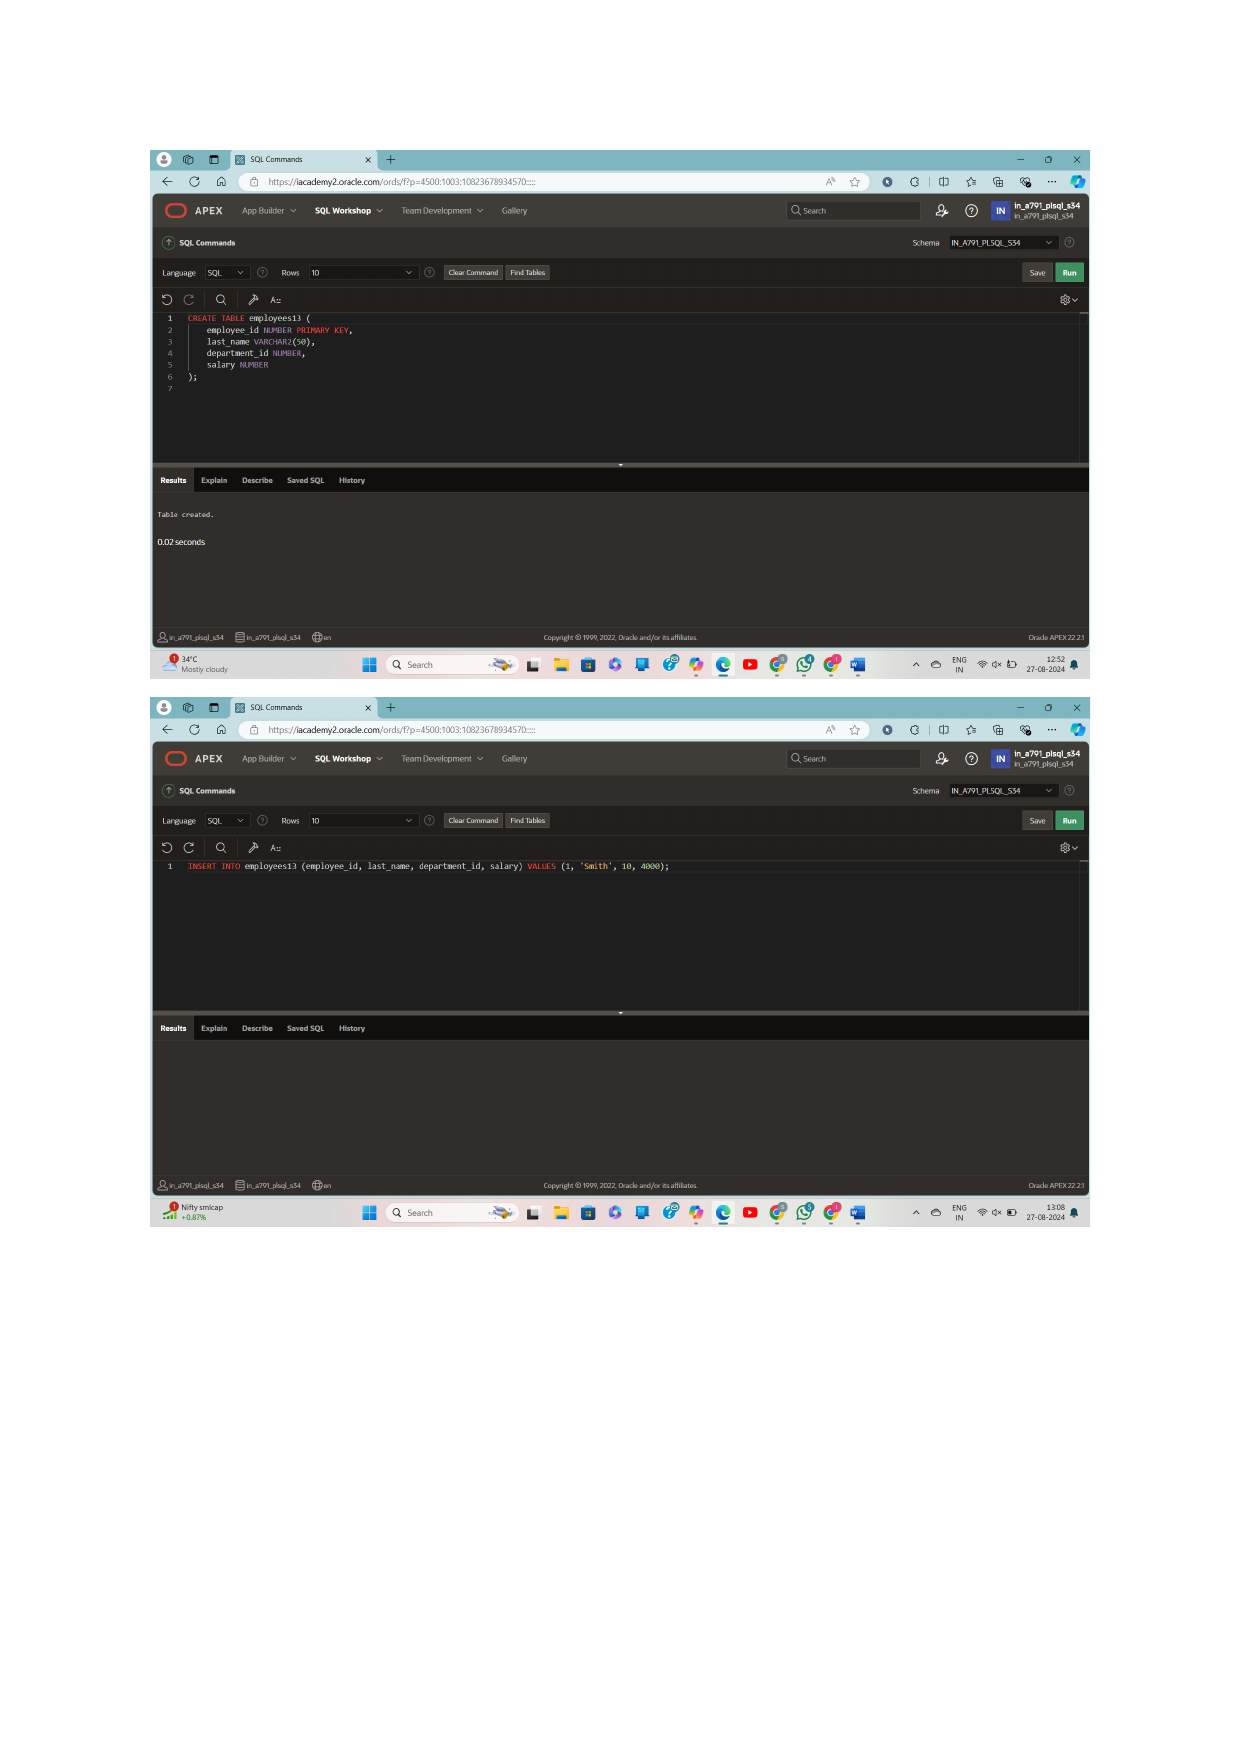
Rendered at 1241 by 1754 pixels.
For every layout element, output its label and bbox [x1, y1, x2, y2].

picture [150, 697, 1091, 1227]
picture [150, 150, 1091, 679]
